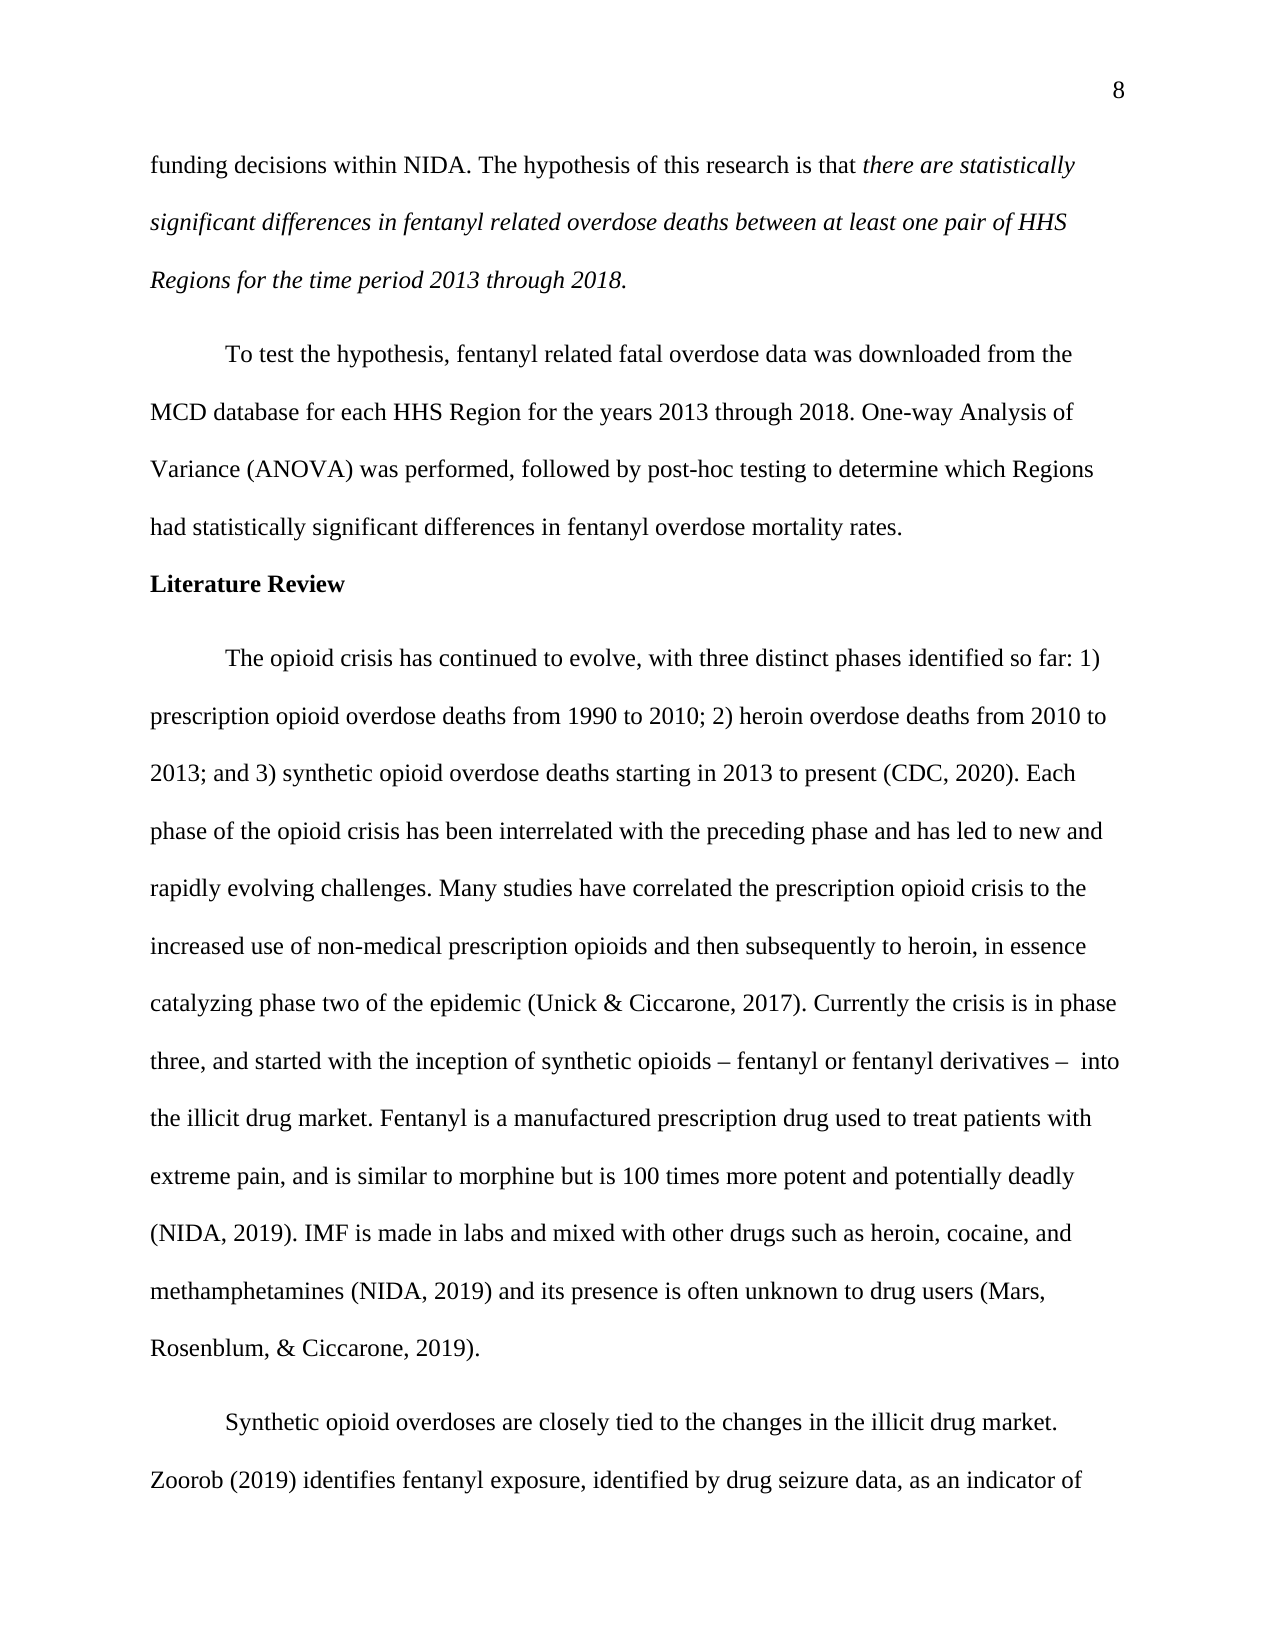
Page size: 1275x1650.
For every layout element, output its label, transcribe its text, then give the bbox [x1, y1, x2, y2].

text The opioid crisis has continued to evolve, with three distinct phases identified so far: 1) prescription opioid overdose deaths from 1990 to 2010; 2) heroin overdose deaths from 2010 to 2013; and 3) synthetic opioid overdose deaths starting in 2013 to present (CDC, 2020). Each phase of the opioid crisis has been interrelated with the preceding phase and has led to new and rapidly evolving challenges. Many studies have correlated the prescription opioid crisis to the increased use of non-medical prescription opioids and then subsequently to heroin, in essence catalyzing phase two of the epidemic (Unick & Ciccarone, 2017). Currently the crisis is in phase three, and started with the inception of synthetic opioids – fentanyl or fentanyl derivatives – into the illicit drug market. Fentanyl is a manufactured prescription drug used to treat patients with extreme pain, and is similar to morphine but is 100 times more potent and potentially deadly (NIDA, 2019). IMF is made in labs and mixed with other drugs such as heroin, cocaine, and methamphetamines (NIDA, 2019) and its presence is often unknown to drug users (Mars, Rosenblum, & Ciccarone, 2019). [150, 643, 1125, 1362]
subtitle Literature Review [150, 569, 1125, 598]
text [150, 150, 1125, 294]
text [150, 1407, 1125, 1494]
text To test the hypothesis, fentanyl related fatal overdose data was downloaded from the MCD database for each HHS Region for the years 2013 through 2018. One-way Analysis of Variance (ANOVA) was performed, followed by post-hoc testing to determine which Regions had statistically significant differences in fentanyl overdose mortality rates. [150, 339, 1125, 540]
